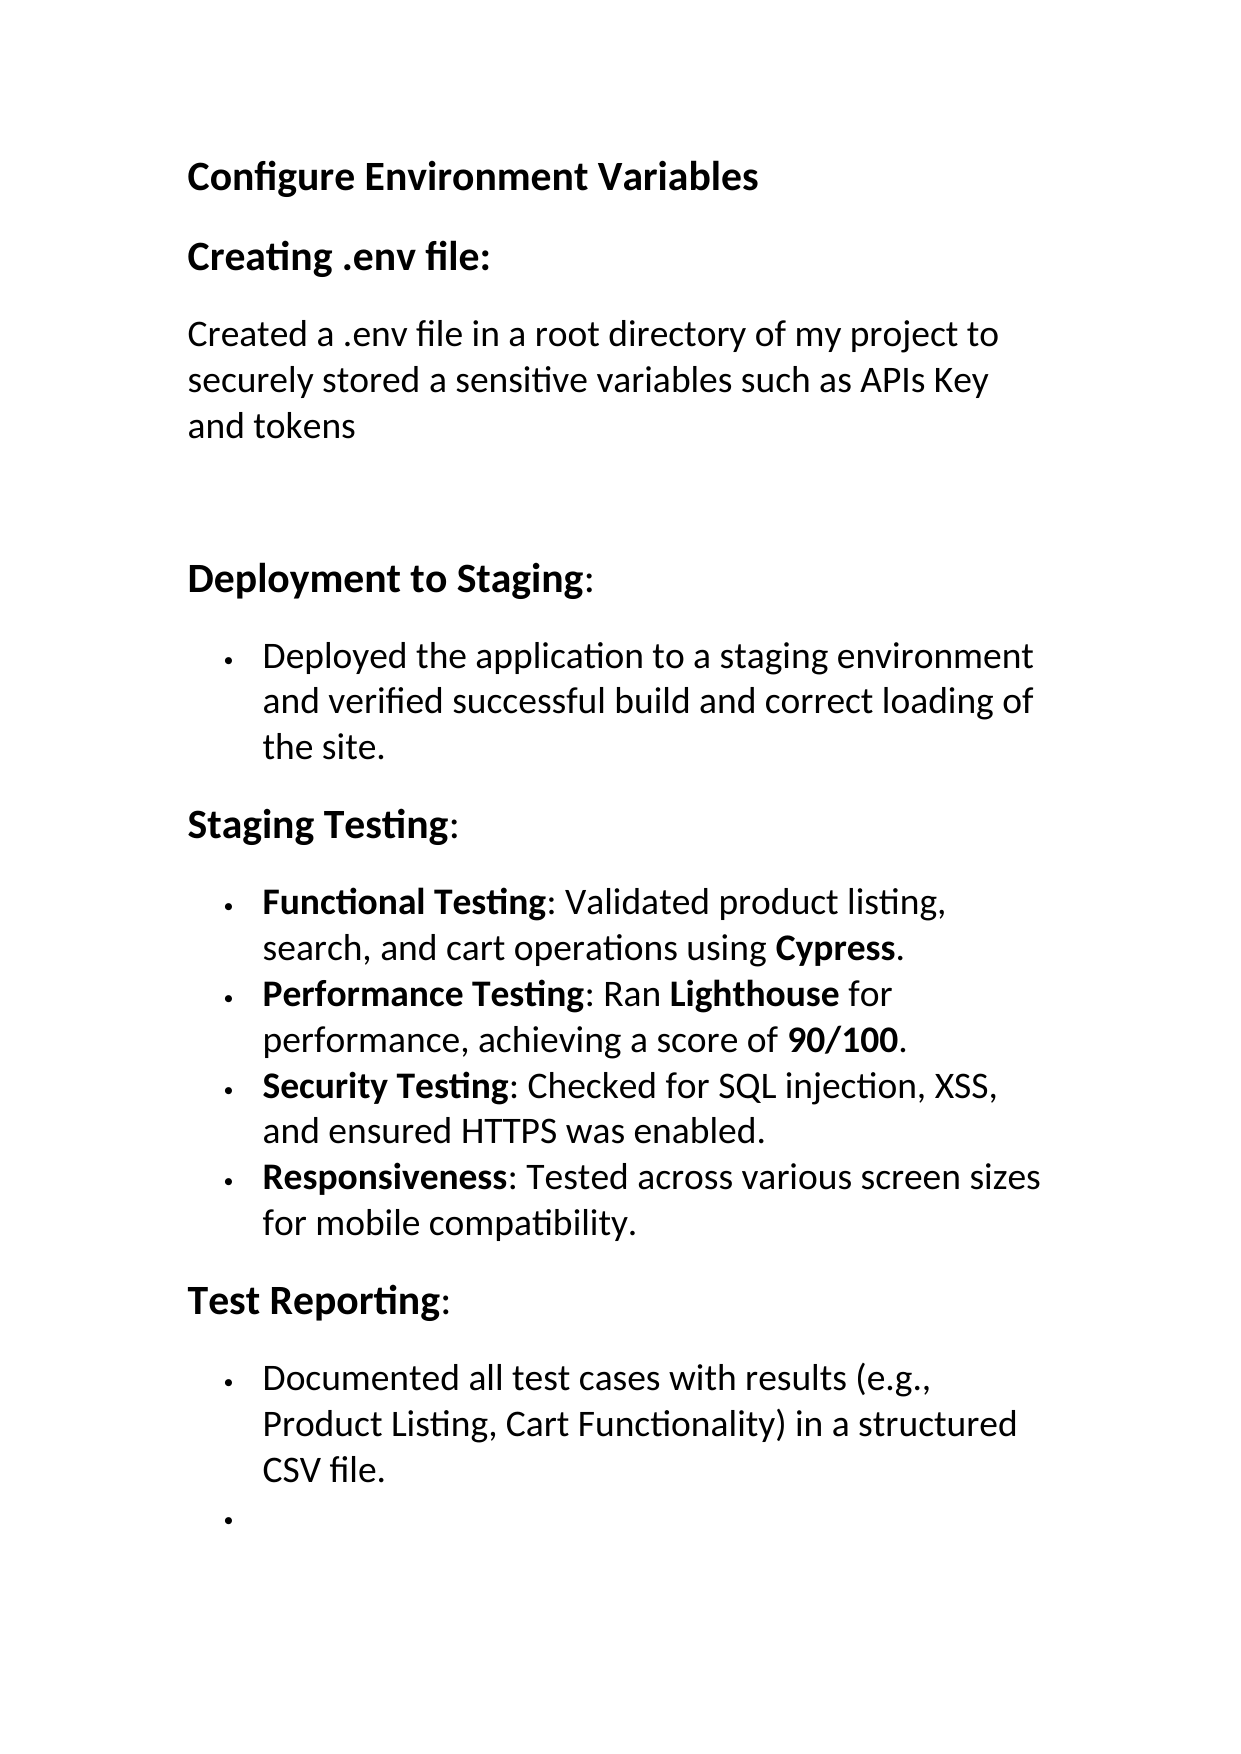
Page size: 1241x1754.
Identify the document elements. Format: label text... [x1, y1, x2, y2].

list Configure Environment Variables [187, 150, 1053, 201]
list Creating .env file: [187, 230, 1053, 281]
list Responsiveness: Tested across various screen sizes for mobile compatibility. [225, 1153, 1053, 1245]
list Created a .env file in a root directory of my project to securely stored a sensitive variables such as APIs Key and tokens [187, 310, 1053, 447]
list Functional Testing: Validated product listing, search, and cart operations using Cypress. [225, 878, 1053, 970]
text Deployment to Staging: [187, 552, 1053, 602]
list Deployed the application to a staging environment and verified successful build and correct loading of the site. [225, 632, 1053, 769]
list Security Testing: Checked for SQL injection, XSS, and ensured HTTPS was enabled. [225, 1062, 1053, 1153]
list Documented all test cases with results (e.g., Product Listing, Cart Functionality) in a structured CSV file. [225, 1354, 1053, 1492]
text Test Reporting: [187, 1274, 1053, 1325]
list Performance Testing: Ran Lighthouse for performance, achieving a score of 90/100. [225, 970, 1053, 1062]
text Staging Testing: [187, 798, 1053, 849]
